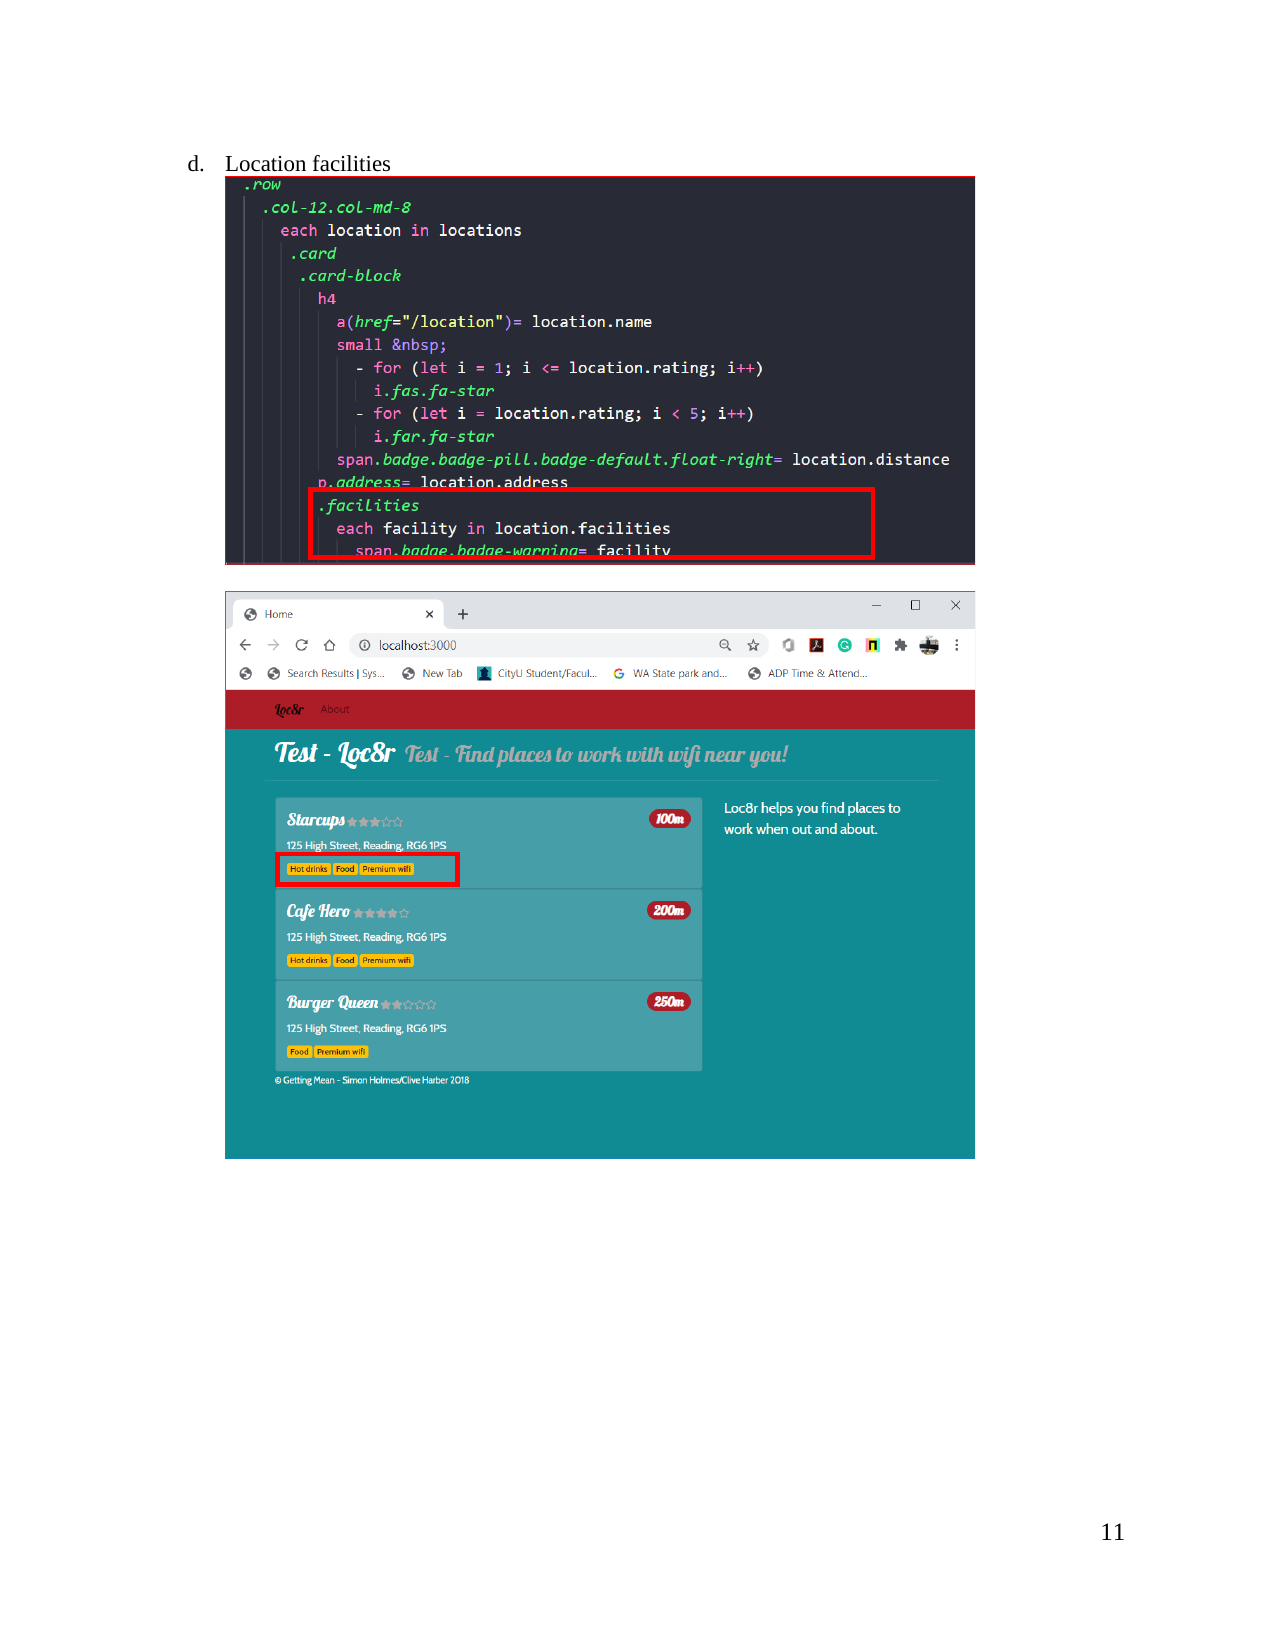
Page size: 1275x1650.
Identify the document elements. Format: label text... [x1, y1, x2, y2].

picture [225, 176, 976, 565]
picture [225, 591, 976, 1159]
